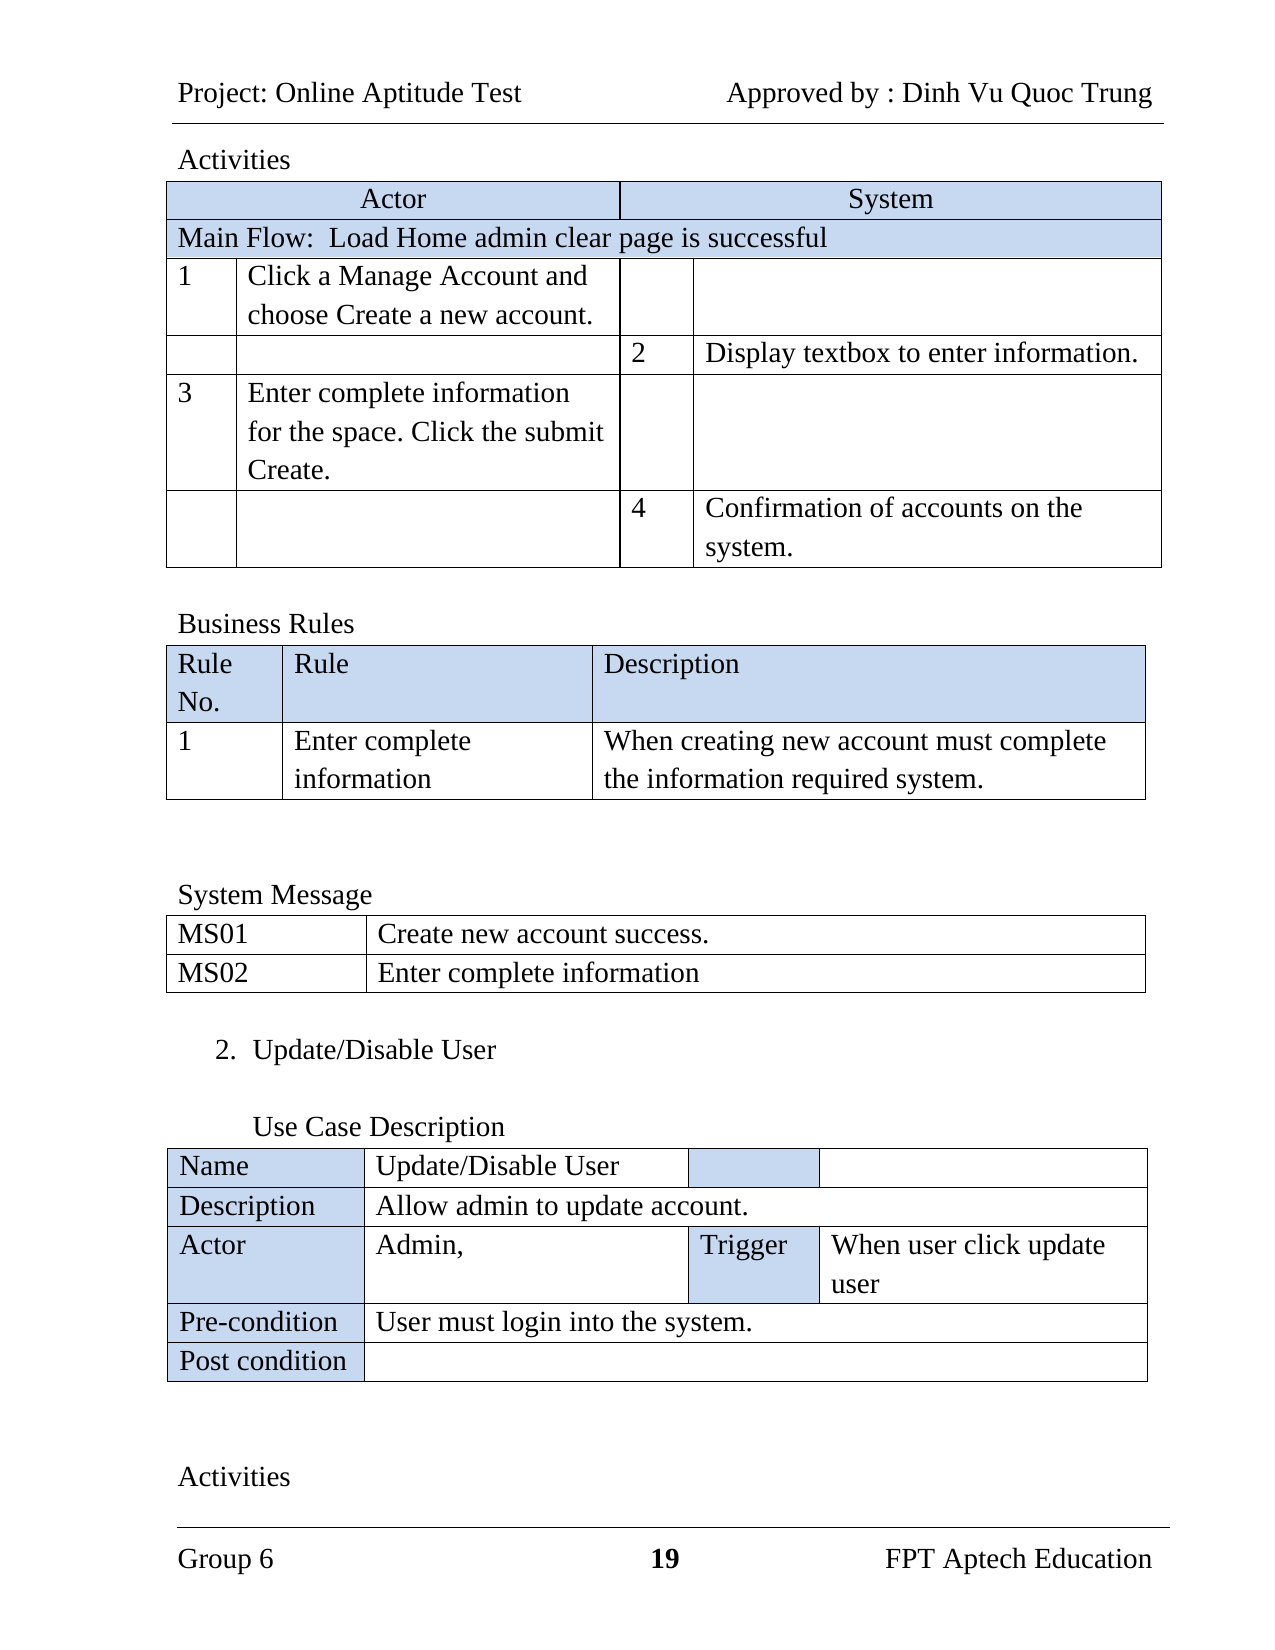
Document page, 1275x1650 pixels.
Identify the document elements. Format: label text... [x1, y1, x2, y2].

table_cell [237, 336, 619, 374]
table_cell User must login into the system. [365, 1304, 1147, 1342]
text Business Rules [177, 606, 1157, 640]
table_header Actor [167, 182, 619, 219]
table_cell [237, 491, 619, 567]
table_cell Description [168, 1188, 364, 1226]
table_cell Click a Manage Account and choose Create a new account. [237, 259, 619, 334]
table_header Rule [283, 646, 592, 722]
text Use Case Description [177, 1109, 1157, 1142]
table_cell 1 [167, 259, 236, 334]
text Activities [177, 1459, 1157, 1493]
table_cell Post condition [168, 1343, 364, 1381]
table_cell When creating new account must complete the information required system. [593, 723, 1145, 799]
table_header [689, 1149, 819, 1187]
table_cell Main Flow: Load Home admin clear page is successful [167, 220, 1161, 257]
table_cell 1 [167, 723, 282, 799]
table_cell [365, 1343, 1147, 1381]
table_cell [694, 375, 1161, 489]
table_cell Admin, [365, 1227, 688, 1303]
table_cell Enter complete information [367, 955, 1145, 992]
list Update/Disable User [215, 1032, 1157, 1065]
table_header [820, 1149, 1147, 1187]
table_cell [167, 491, 236, 567]
table_cell 3 [167, 375, 236, 489]
table_cell 4 [621, 491, 693, 567]
table_cell MS02 [167, 955, 366, 992]
table_cell Confirmation of accounts on the system. [694, 491, 1161, 567]
table_header Update/Disable User [365, 1149, 688, 1187]
table_cell Trigger [689, 1227, 819, 1303]
table_cell Enter complete information for the space. Click the submit Create. [237, 375, 619, 489]
table_cell [621, 375, 693, 489]
table_cell [621, 259, 693, 334]
table_header MS01 [167, 916, 366, 954]
table_cell Display textbox to enter information. [694, 336, 1161, 374]
text System Message [177, 877, 1157, 910]
table_cell [167, 336, 236, 374]
table_cell Allow admin to update account. [365, 1188, 1147, 1226]
table_cell Actor [168, 1227, 364, 1303]
table_header System [621, 182, 1161, 219]
table_header Rule No. [167, 646, 282, 722]
table_header Create new account success. [367, 916, 1145, 954]
table_cell Pre-condition [168, 1304, 364, 1342]
table_header Description [593, 646, 1145, 722]
table_cell [694, 259, 1161, 334]
table_cell When user click update user [820, 1227, 1147, 1303]
text Activities [177, 142, 1157, 176]
table_header Name [168, 1149, 364, 1187]
table_cell 2 [621, 336, 693, 374]
table_cell Enter complete information [283, 723, 592, 799]
